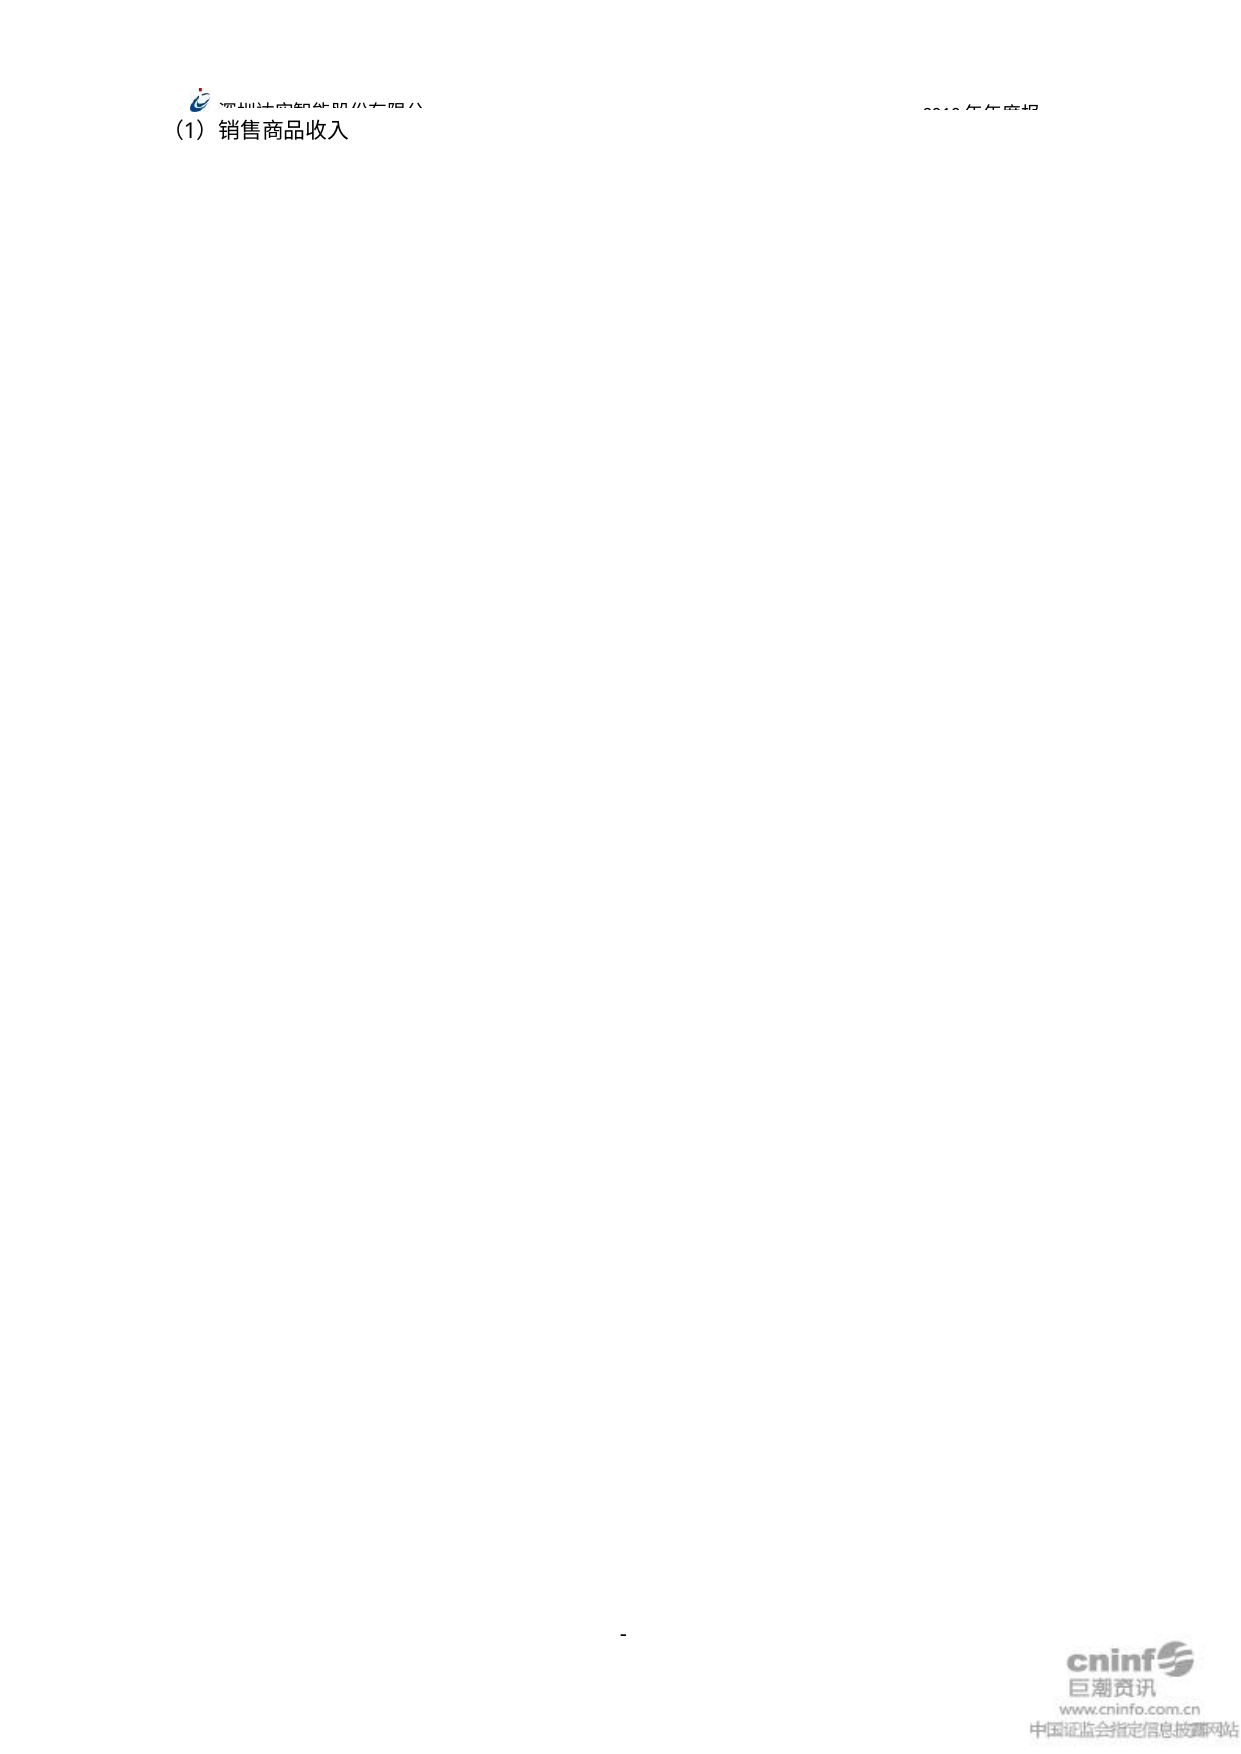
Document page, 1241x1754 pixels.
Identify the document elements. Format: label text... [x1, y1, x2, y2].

text （1）销售商品收入 [162, 114, 1142, 144]
picture [1029, 1633, 1241, 1754]
picture [190, 88, 210, 112]
